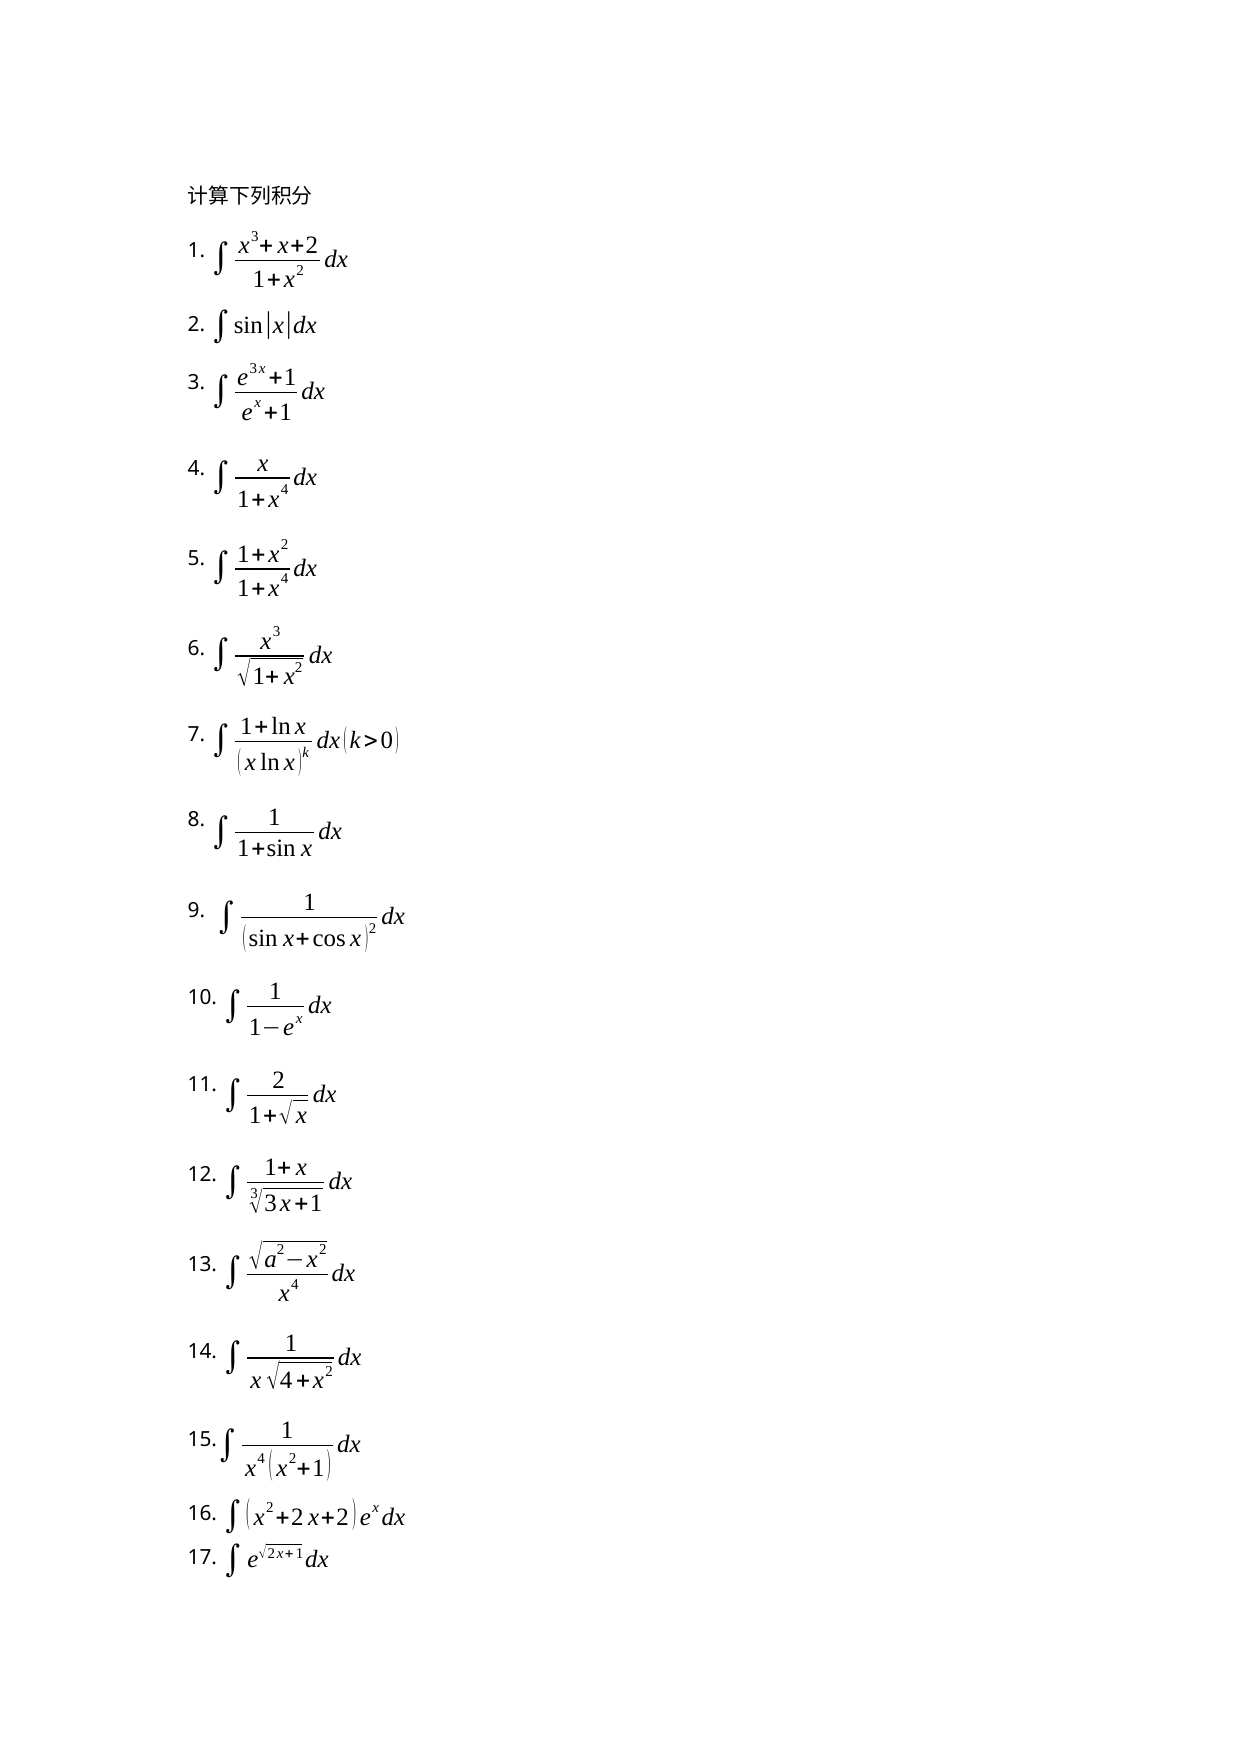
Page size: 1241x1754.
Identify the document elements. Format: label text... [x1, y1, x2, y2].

text 10. [187, 965, 1053, 1053]
text 17. [187, 1538, 1053, 1582]
text 1. [187, 216, 1053, 304]
text 3. [187, 348, 1053, 436]
text 6. [187, 613, 1053, 701]
text 5. [187, 524, 1053, 613]
text 13. [187, 1229, 1053, 1318]
text 11. [187, 1053, 1053, 1141]
text 8. [187, 789, 1053, 877]
text 计算下列积分 [187, 172, 1053, 216]
text 16. [187, 1494, 1053, 1538]
text 7. [187, 701, 1053, 789]
text 15. [187, 1406, 1053, 1494]
text 2. [187, 304, 1053, 348]
text 4. [187, 436, 1053, 524]
text 12. [187, 1141, 1053, 1229]
text 14. [187, 1318, 1053, 1406]
text 9. [187, 877, 1053, 965]
